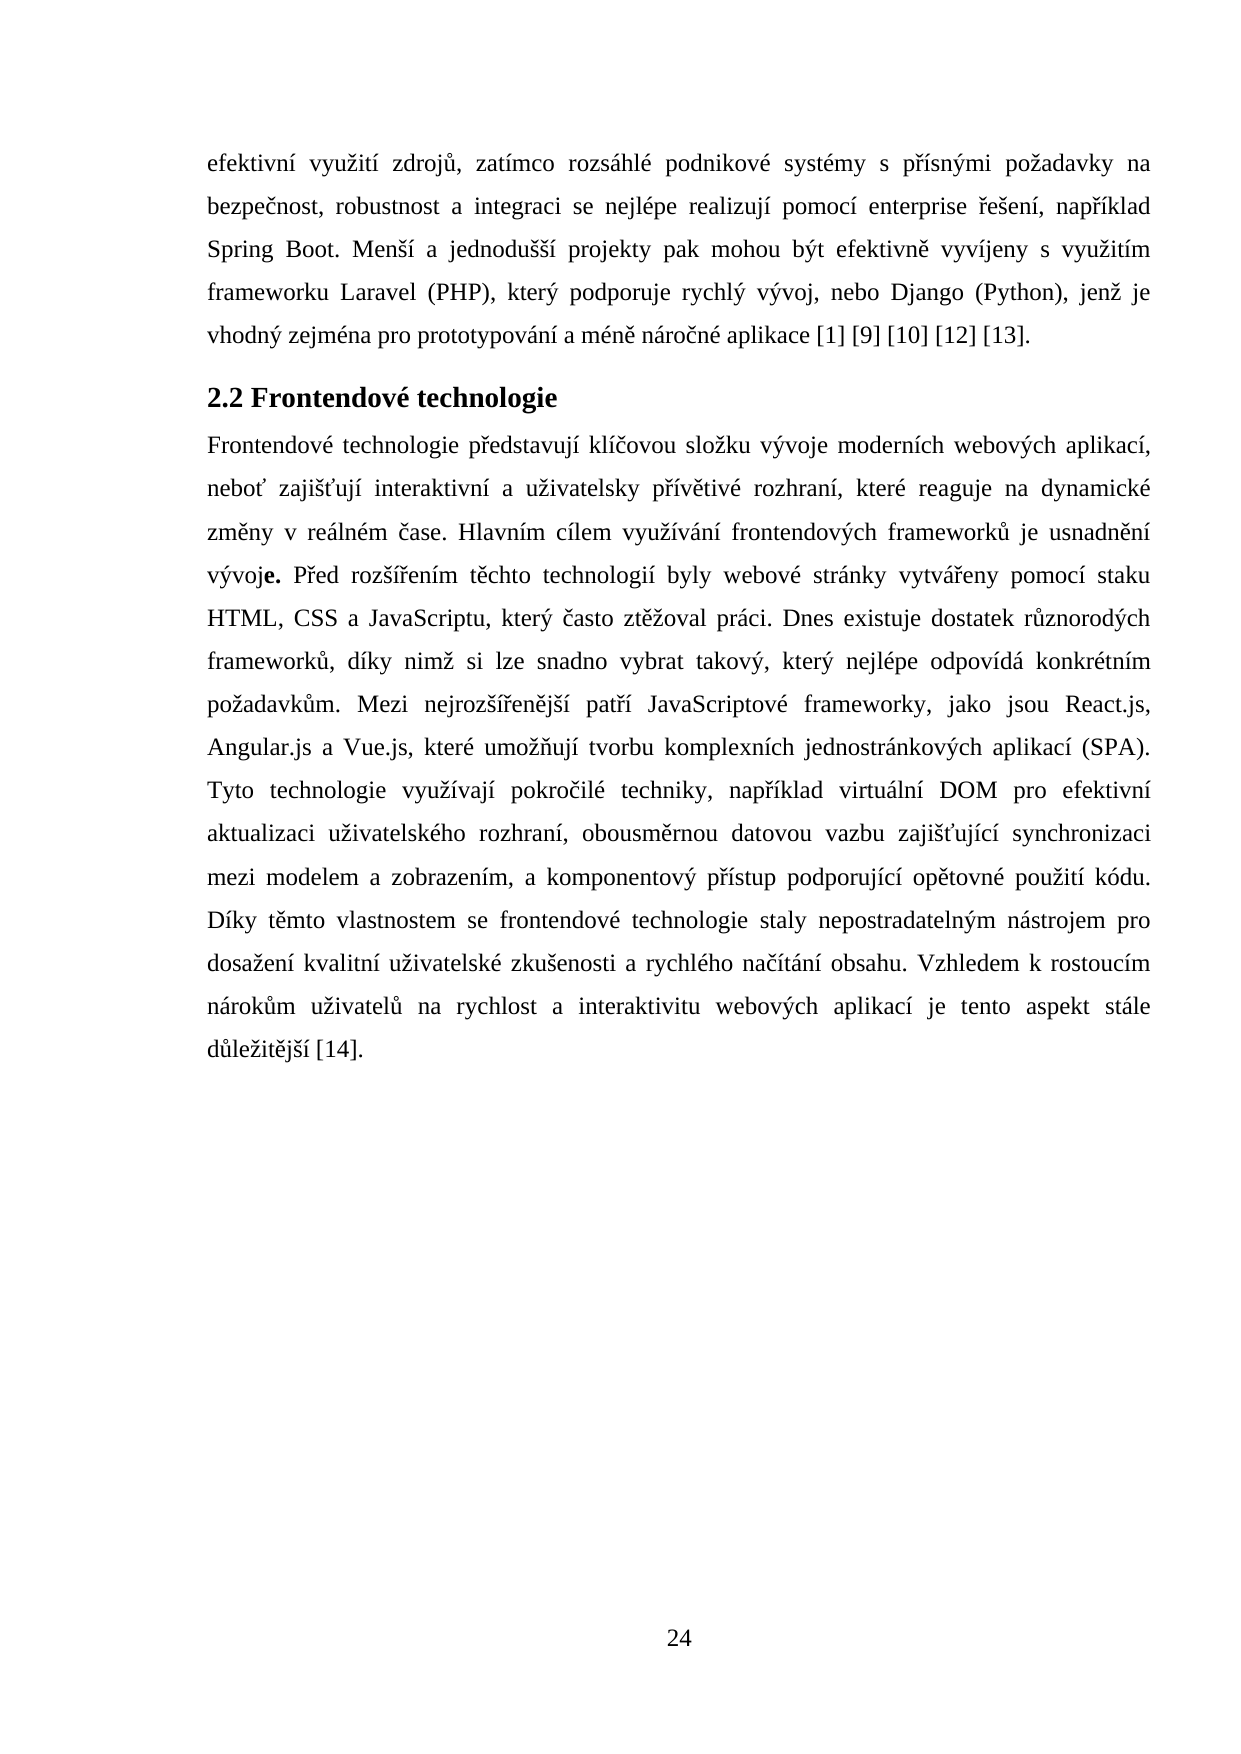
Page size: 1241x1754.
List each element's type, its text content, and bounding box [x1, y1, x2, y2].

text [207, 148, 1152, 349]
subtitle 2.2 Frontendové technologie [207, 380, 1152, 413]
text Frontendové technologie představují klíčovou složku vývoje moderních webových aplikací, neboť zajišťují interaktivní a uživatelsky přívětivé rozhraní, které reaguje na dynamické změny v reálném čase. Hlavním cílem využívání frontendových frameworků je usnadnění vývoje. Před rozšířením těchto technologií byly webové stránky vytvářeny pomocí staku HTML, CSS a JavaScriptu, který často ztěžoval práci. Dnes existuje dostatek různorodých frameworků, díky nimž si lze snadno vybrat takový, který nejlépe odpovídá konkrétním požadavkům. Mezi nejrozšířenější patří JavaScriptové frameworky, jako jsou React.js, Angular.js a Vue.js, které umožňují tvorbu komplexních jednostránkových aplikací (SPA). Tyto technologie využívají pokročilé techniky, například virtuální DOM pro efektivní aktualizaci uživatelského rozhraní, obousměrnou datovou vazbu zajišťující synchronizaci mezi modelem a zobrazením, a komponentový přístup podporující opětovné použití kódu. Díky těmto vlastnostem se frontendové technologie staly nepostradatelným nástrojem pro dosažení kvalitní uživatelské zkušenosti a rychlého načítání obsahu. Vzhledem k rostoucím nárokům uživatelů na rychlost a interaktivitu webových aplikací je tento aspekt stále důležitější [14]. [207, 430, 1152, 1063]
